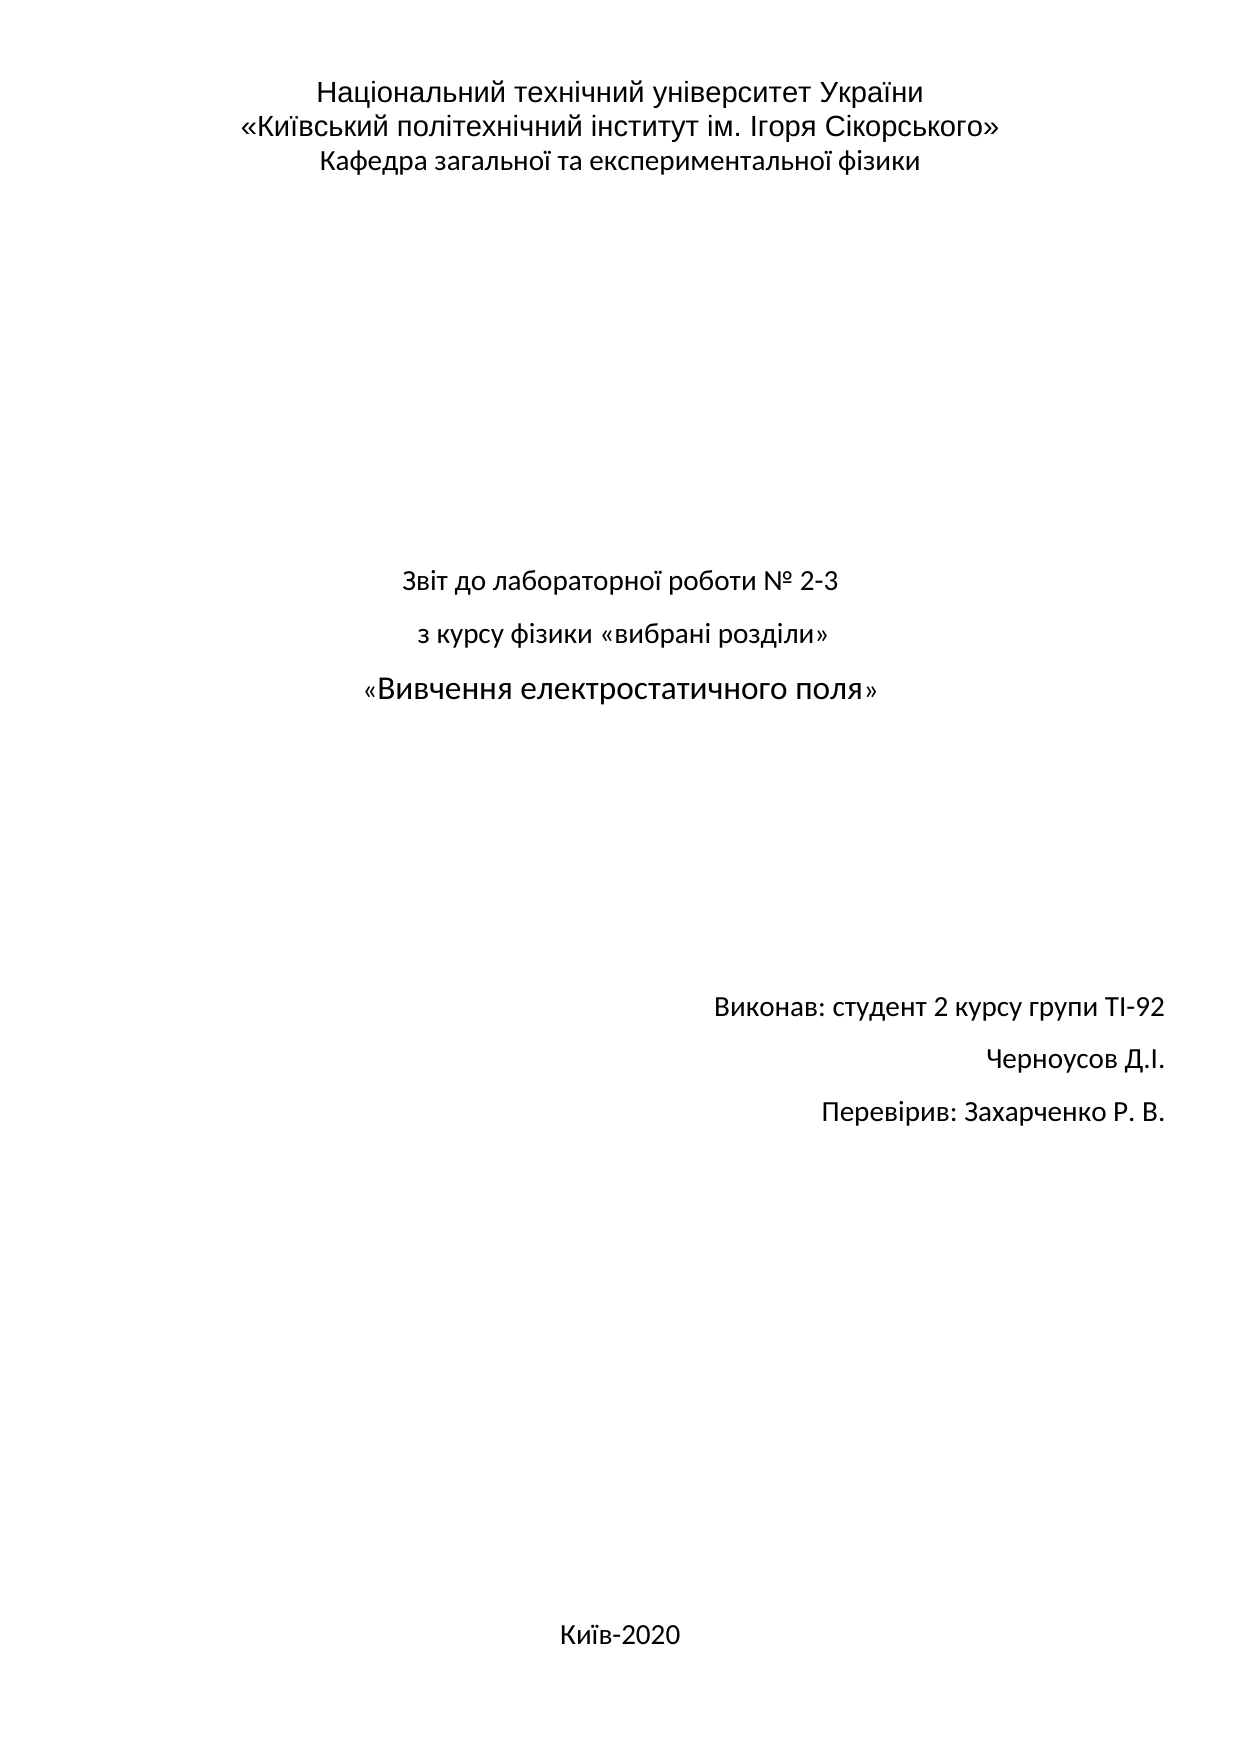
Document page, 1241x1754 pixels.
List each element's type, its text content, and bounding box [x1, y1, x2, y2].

text Звіт до лабораторної роботи № 2-3 [75, 562, 1165, 598]
text Національний технічний університет України [75, 75, 1165, 108]
text «Київський політехнічний інститут ім. Ігоря Сікорського» [75, 108, 1165, 142]
text Кафедра загальної та експериментальної фізики [75, 142, 1165, 178]
text Черноусов Д.І. [75, 1041, 1165, 1076]
text Виконав: студент 2 курсу групи ТІ-92 [75, 988, 1165, 1024]
text «Вивчення електростатичного поля» [75, 667, 1165, 708]
text Перевірив: Захарченко Р. В. [75, 1093, 1165, 1128]
text Київ-2020 [75, 1616, 1165, 1651]
text з курсу фізики «вибрані розділи» [75, 615, 1165, 650]
